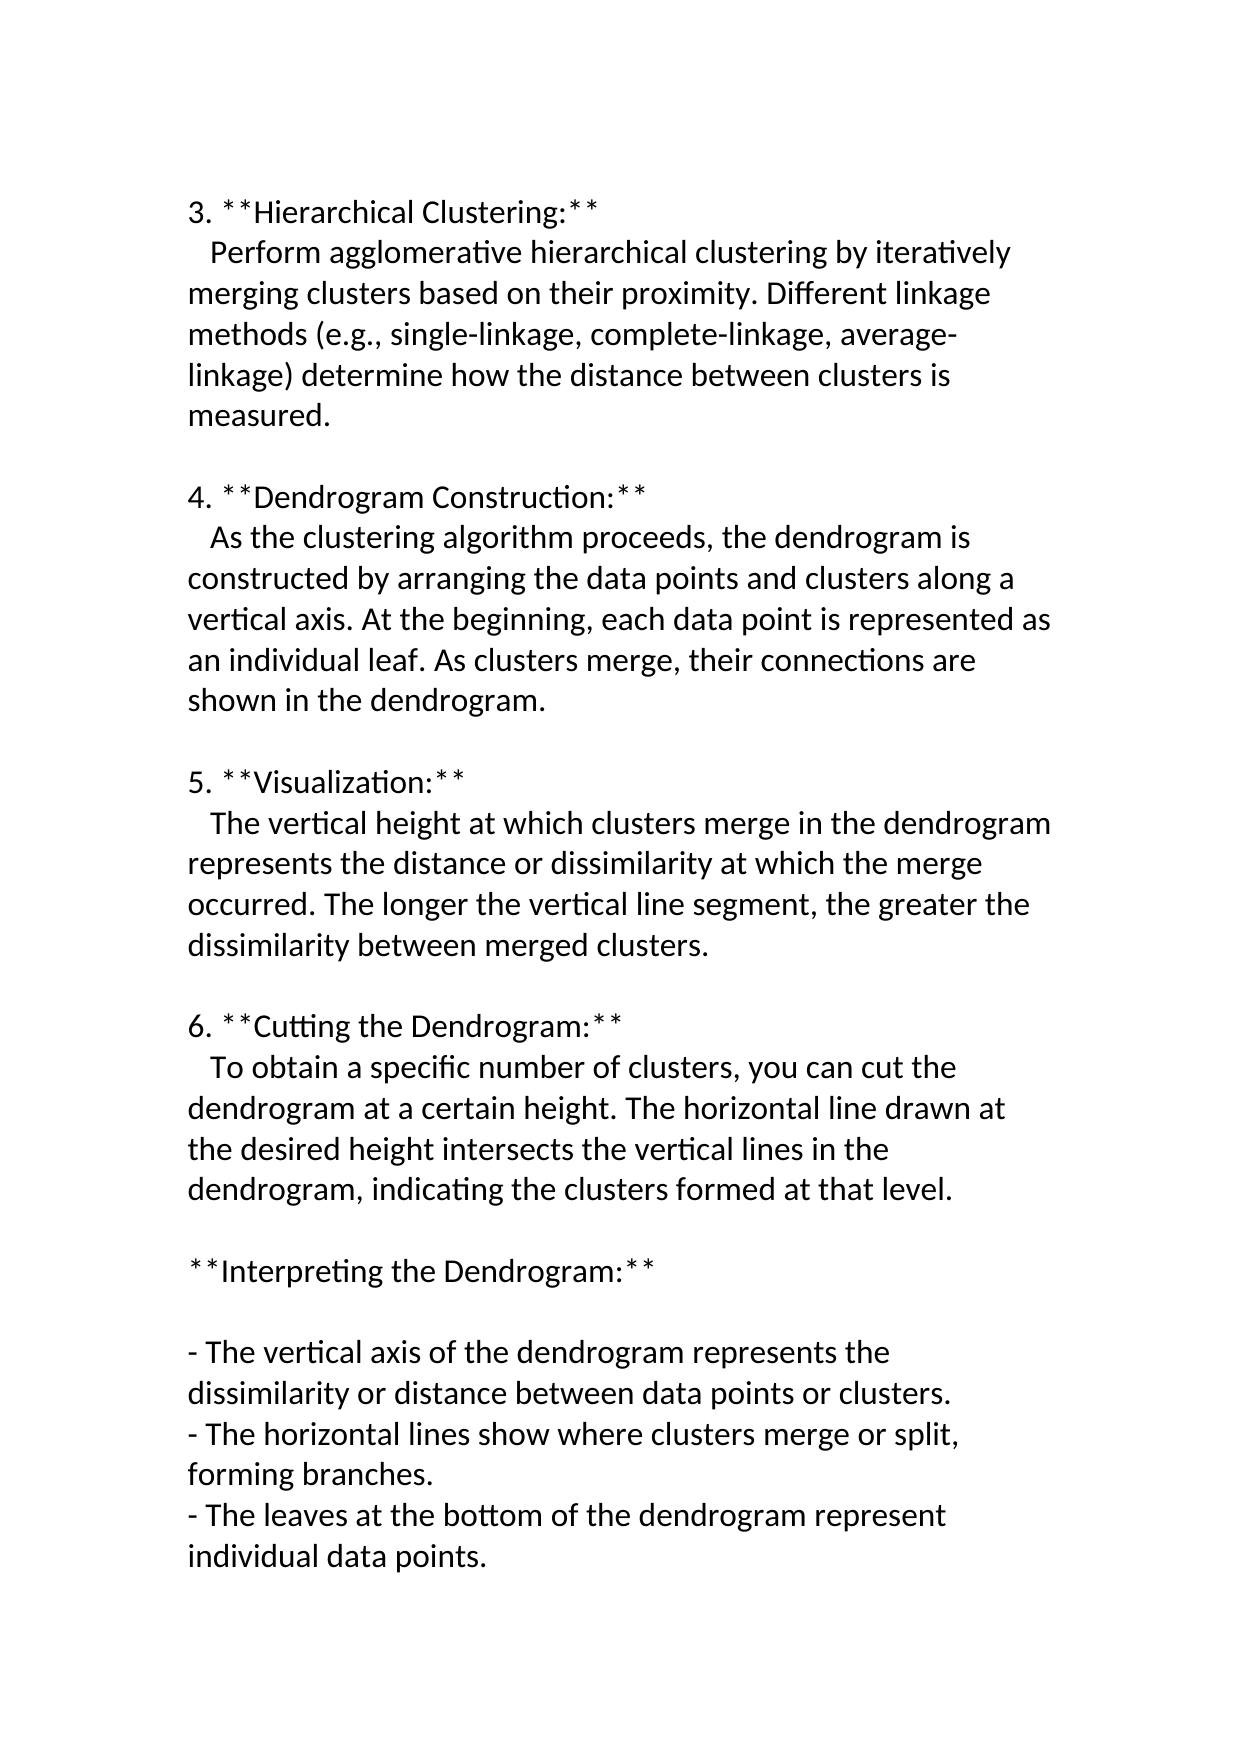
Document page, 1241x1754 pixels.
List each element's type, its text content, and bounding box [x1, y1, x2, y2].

list 4. **Dendrogram Construction:** [187, 476, 1053, 517]
list To obtain a specific number of clusters, you can cut the dendrogram at a certain height. The horizontal line drawn at the desired height intersects the vertical lines in the dendrogram, indicating the clusters formed at that level. [187, 1046, 1053, 1209]
list - The leaves at the bottom of the dendrogram represent individual data points. [187, 1494, 1053, 1576]
list 3. **Hierarchical Clustering:** [187, 191, 1053, 231]
list The vertical height at which clusters merge in the dendrogram represents the distance or dissimilarity at which the merge occurred. The longer the vertical line segment, the greater the dissimilarity between merged clusters. [187, 802, 1053, 964]
list As the clustering algorithm proceeds, the dendrogram is constructed by arranging the data points and clusters along a vertical axis. At the beginning, each data point is represented as an individual leaf. As clusters merge, their connections are shown in the dendrogram. [187, 517, 1053, 720]
list Perform agglomerative hierarchical clustering by iteratively merging clusters based on their proximity. Different linkage methods (e.g., single-linkage, complete-linkage, average-linkage) determine how the distance between clusters is measured. [187, 231, 1053, 435]
list 6. **Cutting the Dendrogram:** [187, 1005, 1053, 1046]
list **Interpreting the Dendrogram:** [187, 1250, 1053, 1290]
list 5. **Visualization:** [187, 761, 1053, 802]
list - The horizontal lines show where clusters merge or split, forming branches. [187, 1413, 1053, 1494]
list - The vertical axis of the dendrogram represents the dissimilarity or distance between data points or clusters. [187, 1331, 1053, 1413]
